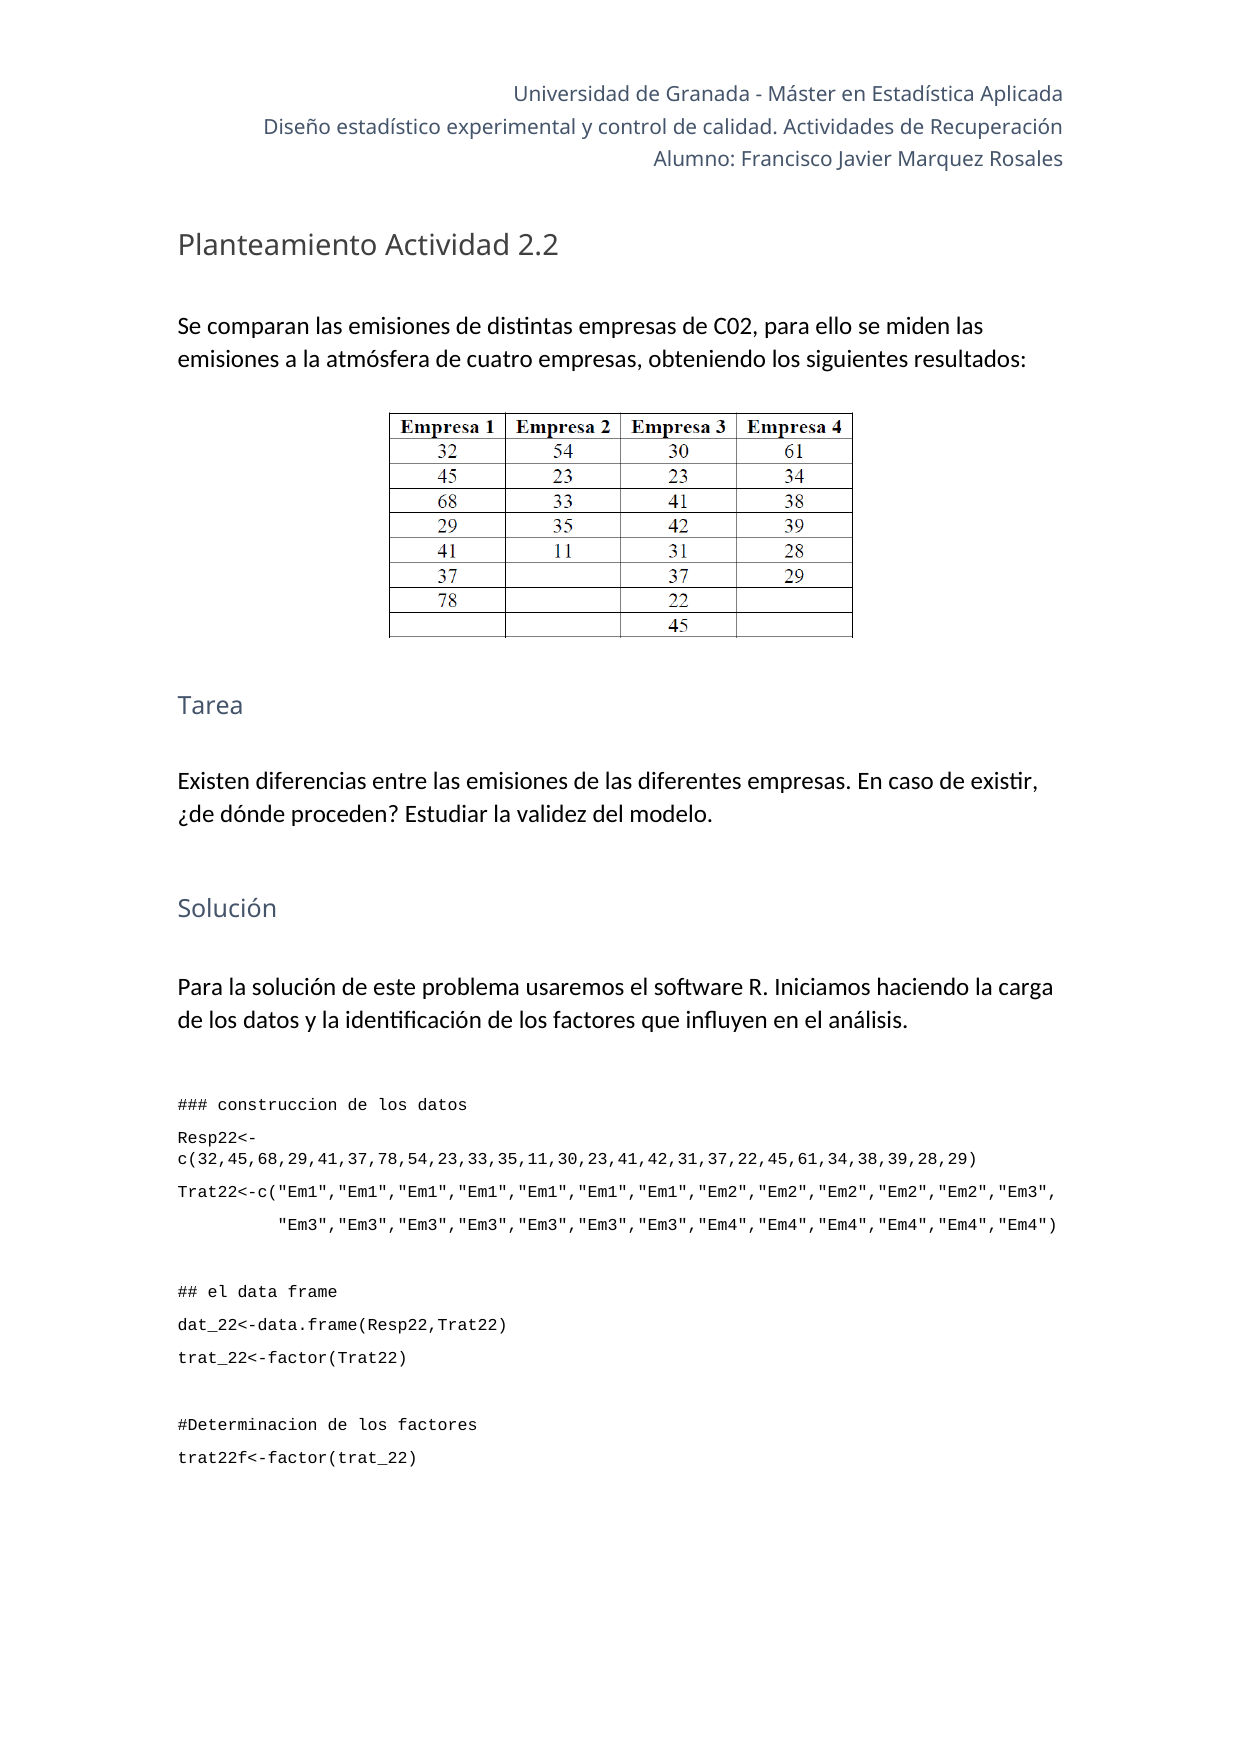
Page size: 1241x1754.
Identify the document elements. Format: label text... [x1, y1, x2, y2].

text #Determinacion de los factores [177, 1416, 1063, 1435]
picture [385, 410, 856, 642]
text trat_22<-factor(Trat22) [177, 1349, 1063, 1368]
text Se comparan las emisiones de distintas empresas de C02, para ello se miden las emisiones a la atmósfera de cuatro empresas, obteniendo los siguientes resultados: [177, 310, 1063, 374]
text ## el data frame [177, 1283, 1063, 1302]
subtitle Solución [177, 891, 1063, 924]
text Existen diferencias entre las emisiones de las diferentes empresas. En caso de existir, ¿de dónde proceden? Estudiar la validez del modelo. [177, 765, 1063, 829]
subtitle Tarea [177, 688, 1063, 722]
text dat_22<-data.frame(Resp22,Trat22) [177, 1316, 1063, 1335]
text Trat22<-c("Em1","Em1","Em1","Em1","Em1","Em1","Em1","Em2","Em2","Em2","Em2","Em2","Em3", [177, 1183, 1063, 1202]
text Para la solución de este problema usaremos el software R. Iniciamos haciendo la carga de los datos y la identificación de los factores que influyen en el análisis. [177, 971, 1063, 1035]
text Resp22<- c(32,45,68,29,41,37,78,54,23,33,35,11,30,23,41,42,31,37,22,45,61,34,38,39,28,29) [177, 1129, 1063, 1169]
text trat22f<-factor(trat_22) [177, 1449, 1063, 1468]
text ### construccion de los datos [177, 1096, 1063, 1115]
text "Em3","Em3","Em3","Em3","Em3","Em3","Em3","Em4","Em4","Em4","Em4","Em4","Em4") [177, 1217, 1063, 1236]
subtitle Planteamiento Actividad 2.2 [177, 224, 1063, 264]
